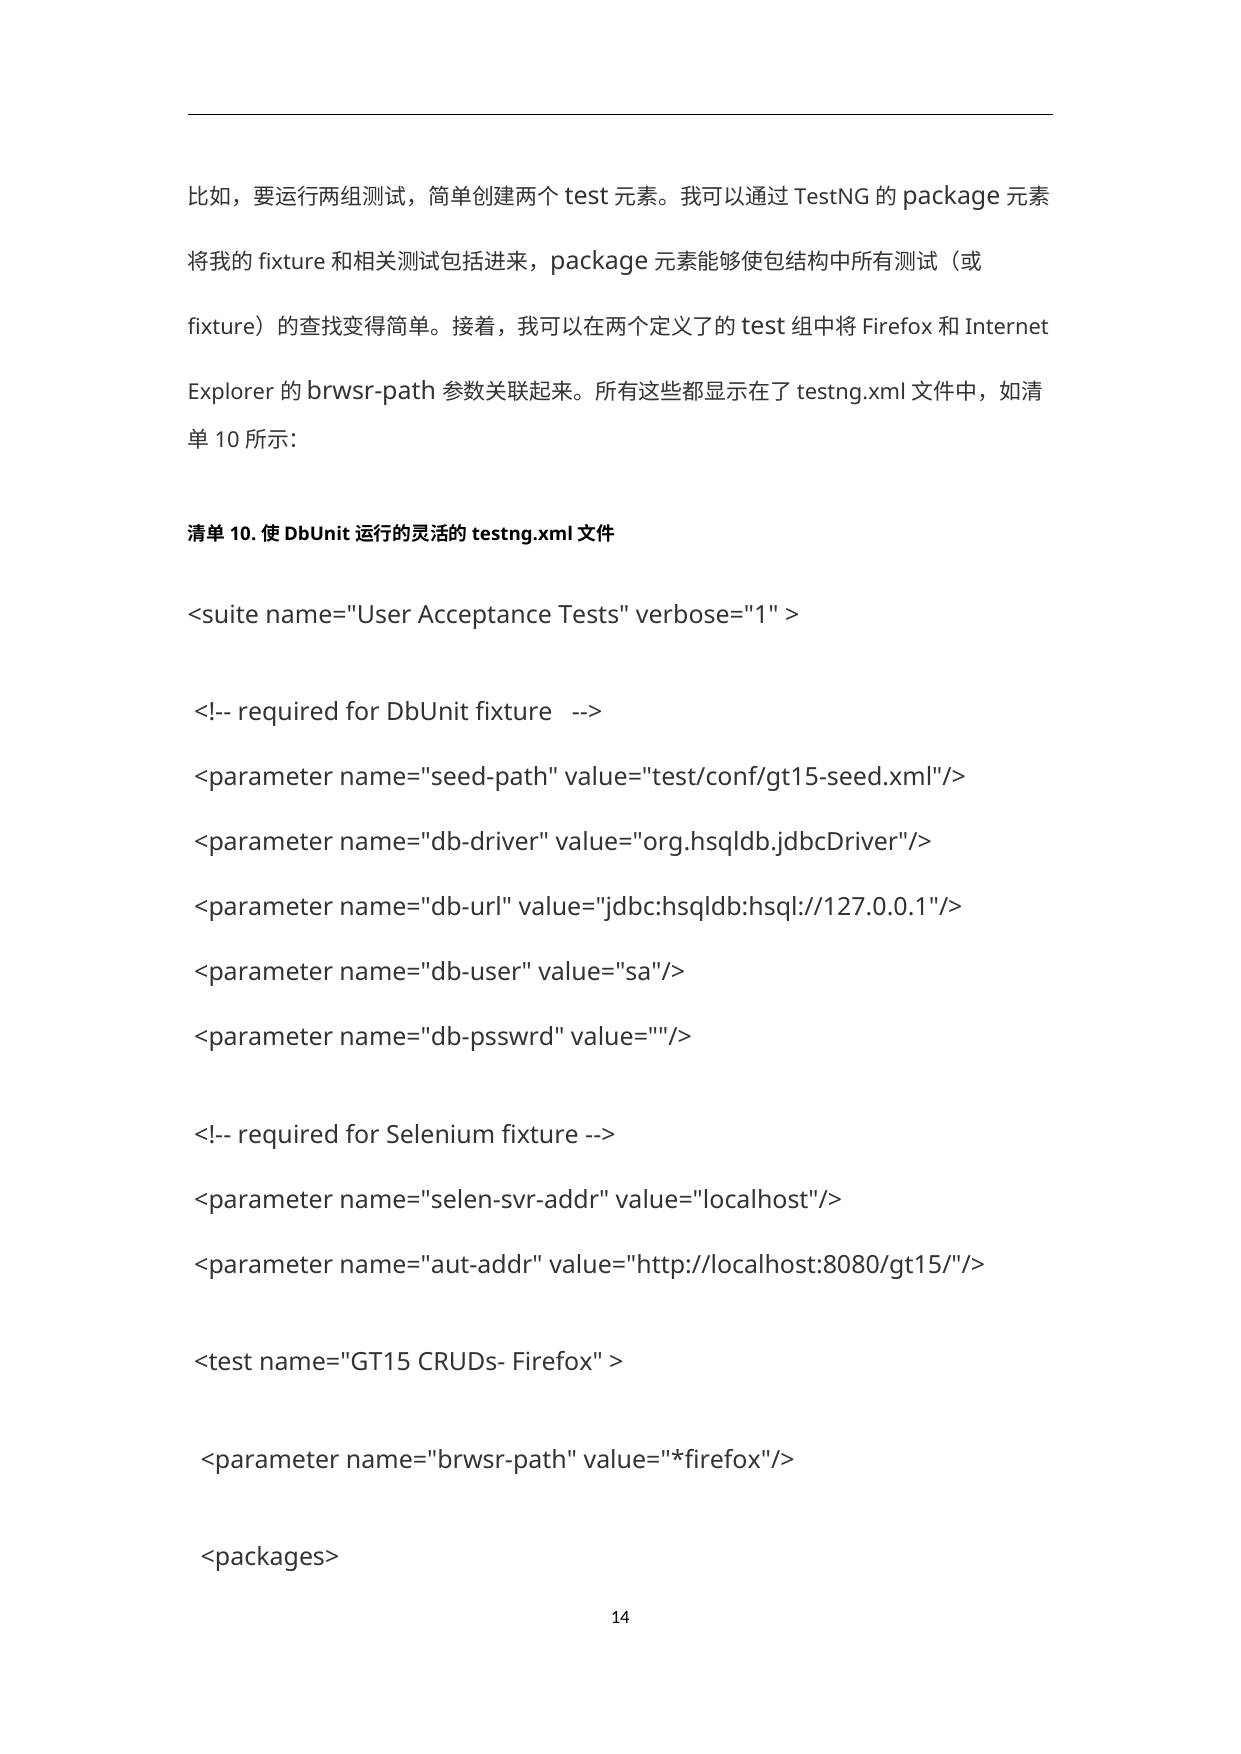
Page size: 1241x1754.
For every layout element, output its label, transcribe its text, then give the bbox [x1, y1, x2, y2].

text 清单 10. 使 DbUnit 运行的灵活的 testng.xml 文件 [187, 484, 1053, 549]
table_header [188, 549, 1053, 1589]
text 比如，要运行两组测试，简单创建两个 test 元素。我可以通过 TestNG 的 package 元素将我的 fixture 和相关测试包括进来，package 元素能够使包结构中所有测试（或 fixture）的查找变得简单。接着，我可以在两个定义了的 test 组中将 Firefox 和 Internet Explorer 的 brwsr-path 参数关联起来。所有这些都显示在了 testng.xml 文件中，如清单 10 所示： [187, 162, 1053, 454]
